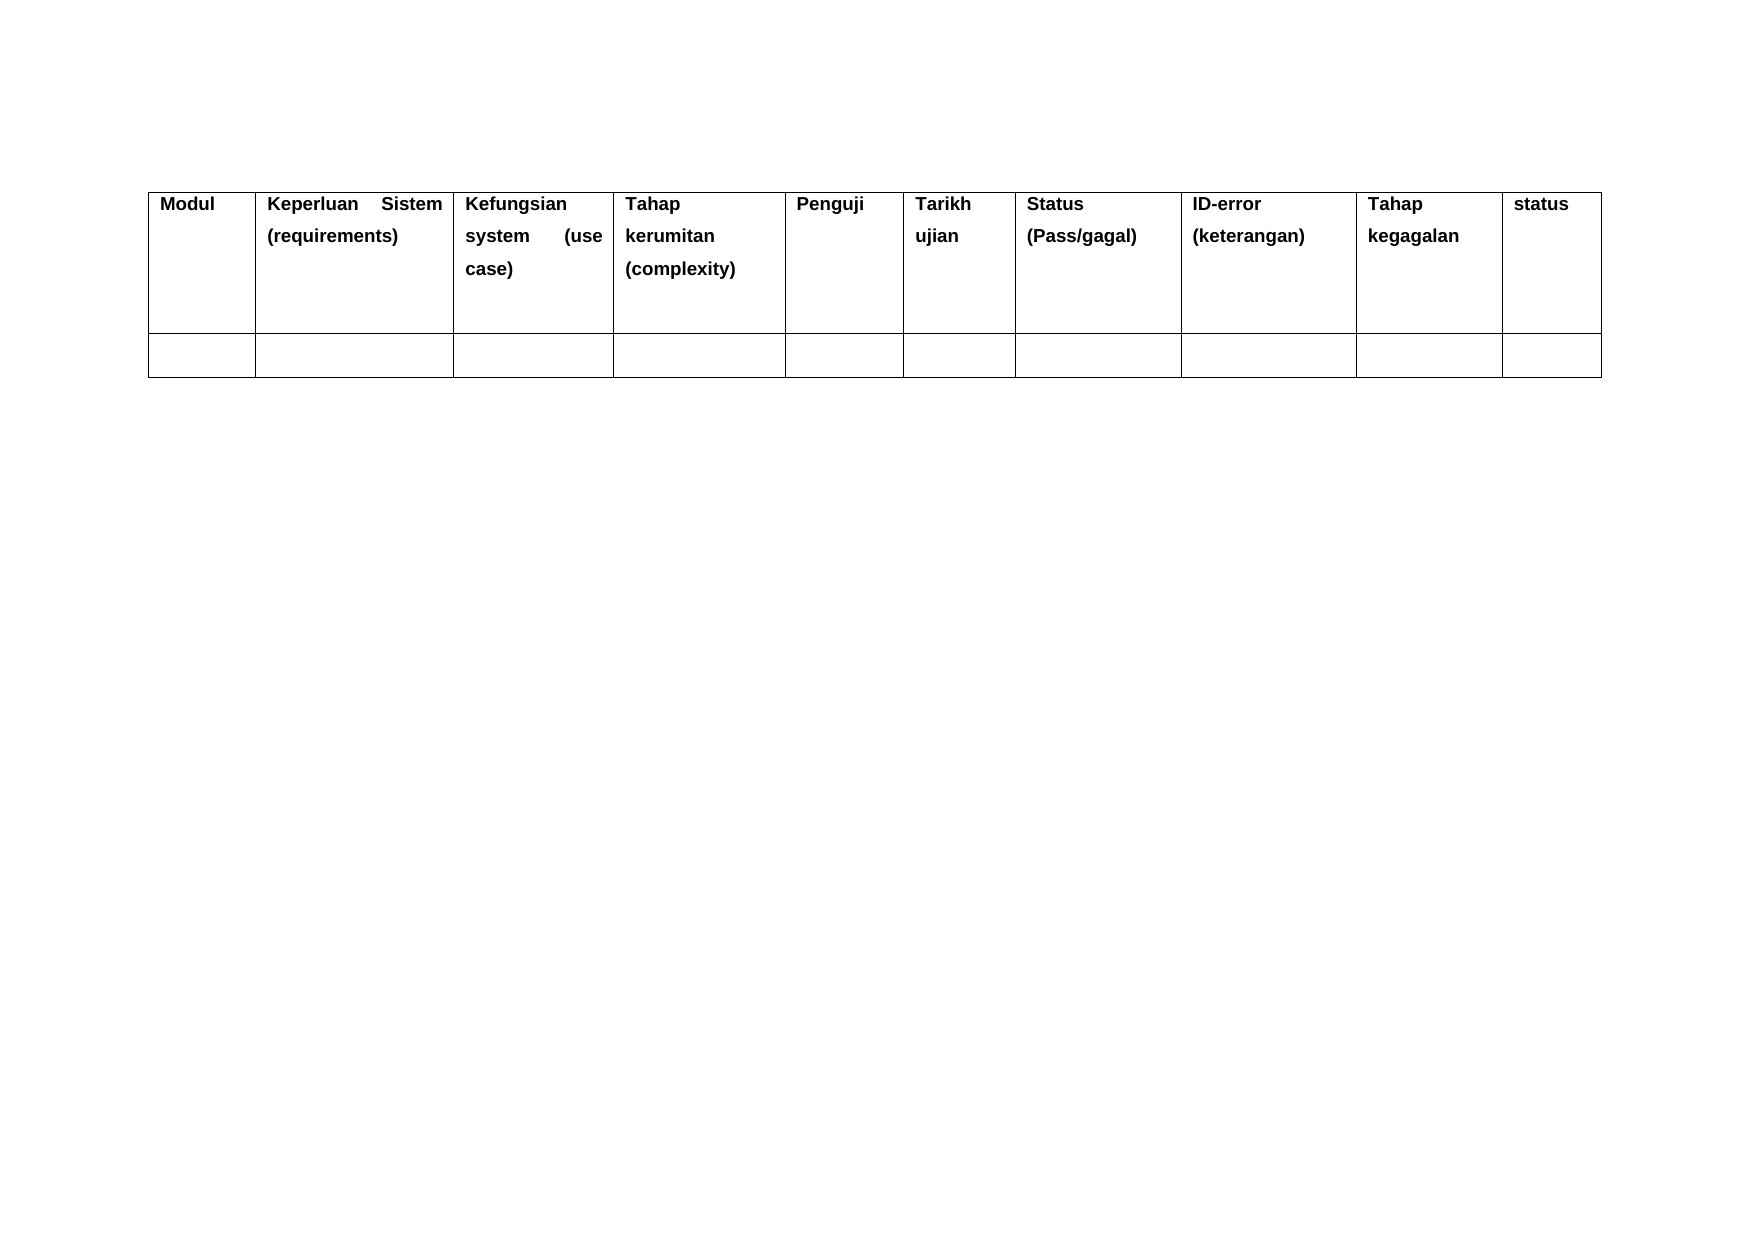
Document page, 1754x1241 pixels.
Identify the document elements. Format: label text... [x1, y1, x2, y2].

table_header Penguji [786, 193, 903, 333]
table_cell [454, 334, 613, 377]
table_cell [904, 334, 1015, 377]
table_cell [1503, 334, 1601, 377]
table_header Keperluan Sistem (requirements) [256, 193, 453, 333]
table_cell [614, 334, 785, 377]
table_cell [786, 334, 903, 377]
table_header Status (Pass/gagal) [1016, 193, 1181, 333]
table_cell [1016, 334, 1181, 377]
table_cell [149, 334, 255, 377]
table_header status [1503, 193, 1601, 333]
table_cell [1182, 334, 1356, 377]
table_header Tahap kerumitan (complexity) [614, 193, 785, 333]
table_header Kefungsian system (use case) [454, 193, 613, 333]
table_header Modul [149, 193, 255, 333]
table_header Tarikh ujian [904, 193, 1015, 333]
table_cell [1357, 334, 1502, 377]
table_cell [256, 334, 453, 377]
table_header ID-error (keterangan) [1182, 193, 1356, 333]
table_header Tahap kegagalan [1357, 193, 1502, 333]
